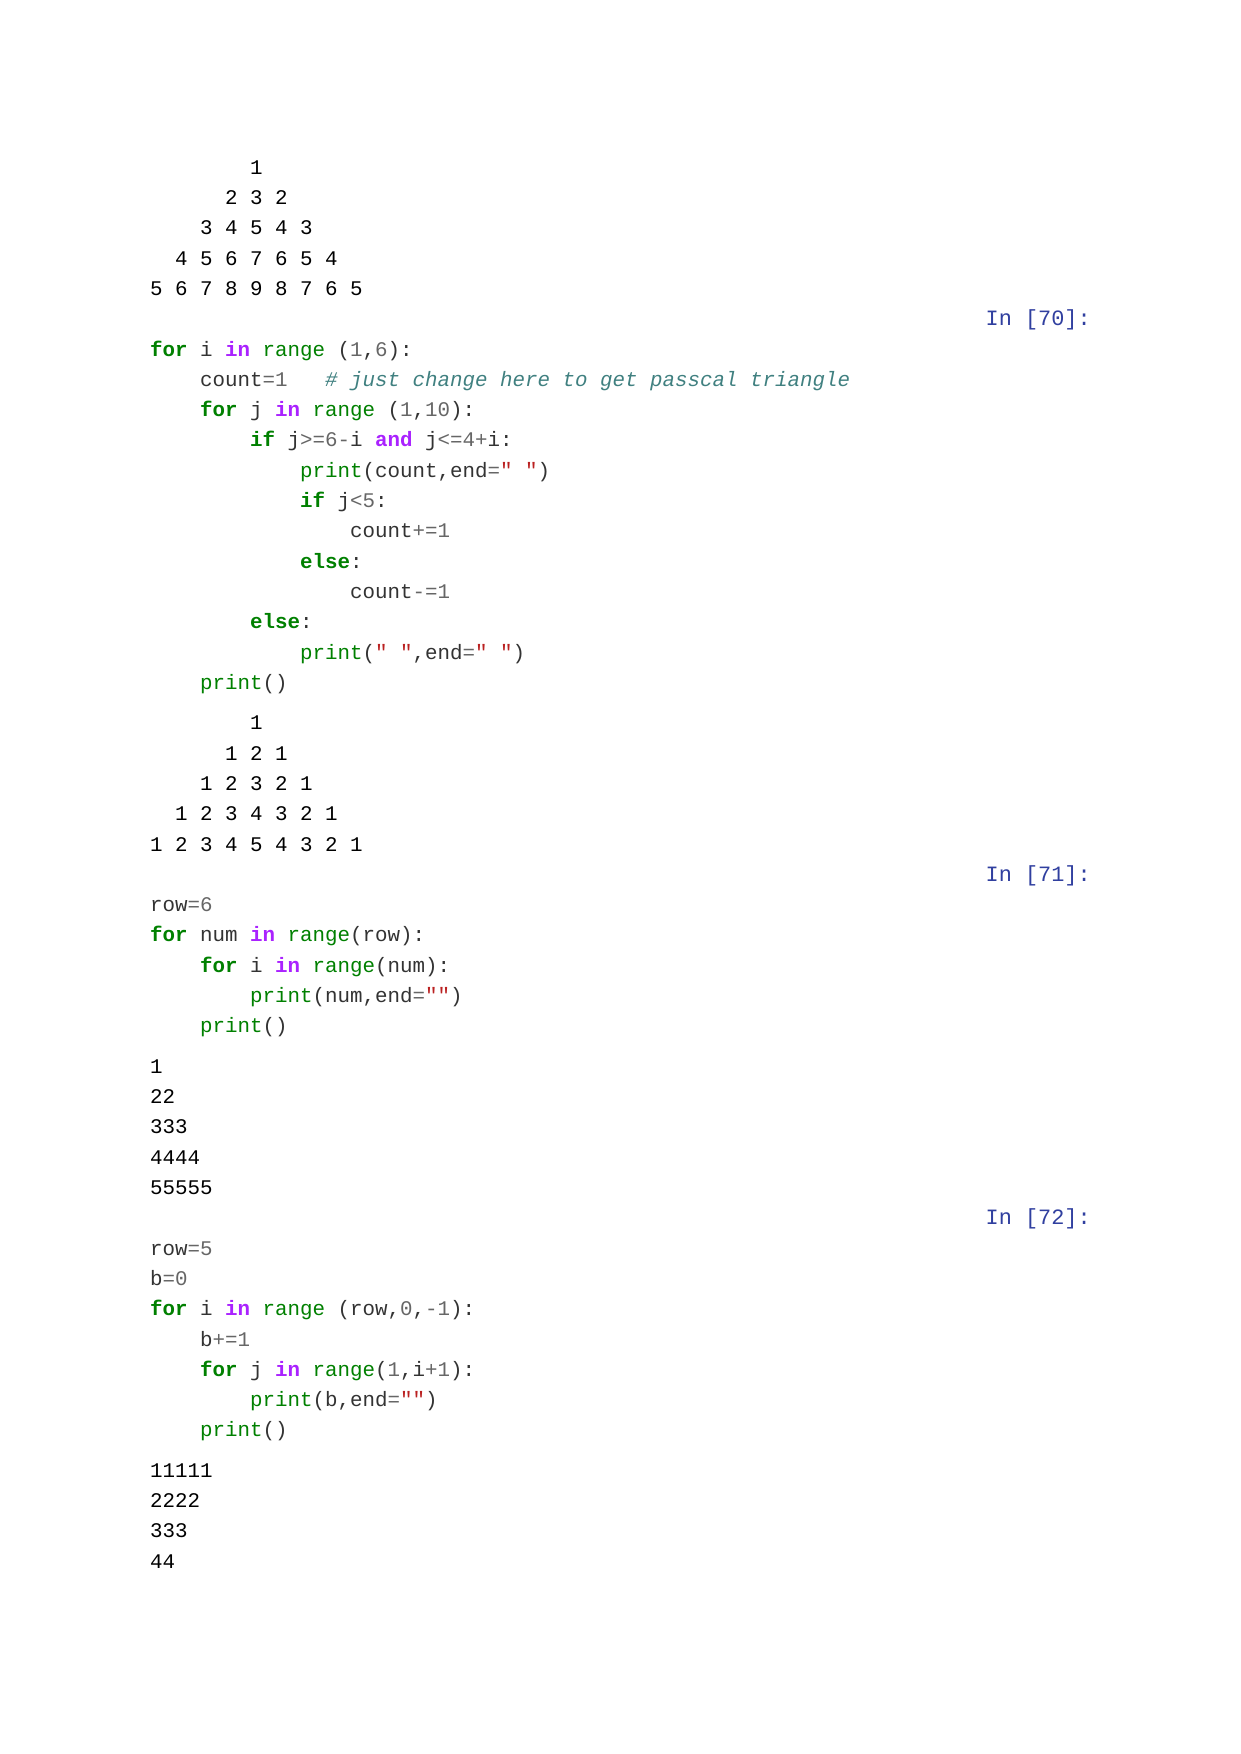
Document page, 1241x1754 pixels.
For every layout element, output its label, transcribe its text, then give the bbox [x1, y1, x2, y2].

text 3 4 5 4 3 [150, 211, 1090, 241]
text 1 [150, 150, 1090, 180]
text count+=1 [150, 514, 1090, 544]
text 4 5 6 7 6 5 4 [150, 241, 1090, 271]
text row=5 [150, 1231, 1090, 1261]
text 333 [150, 1110, 1090, 1140]
text 1 2 1 [150, 736, 1090, 766]
text print(count,end=" ") [150, 453, 1090, 483]
text 333 [150, 1514, 1090, 1544]
text In [71]: [150, 857, 1090, 887]
text 55555 [150, 1170, 1090, 1201]
text count=1 # just change here to get passcal triangle [150, 362, 1090, 392]
text else: [150, 605, 1090, 635]
text 1 [150, 706, 1090, 736]
text 22 [150, 1079, 1090, 1110]
text In [70]: [150, 302, 1090, 332]
text 44 [150, 1544, 1090, 1574]
text for i in range (row,0,-1): [150, 1292, 1090, 1322]
text 4444 [150, 1140, 1090, 1170]
text In [72]: [150, 1201, 1090, 1231]
text for num in range(row): [150, 918, 1090, 948]
text for i in range(num): [150, 948, 1090, 978]
text if j>=6-i and j<=4+i: [150, 423, 1090, 453]
text 1 [150, 1049, 1090, 1079]
text row=6 [150, 887, 1090, 918]
text else: [150, 544, 1090, 574]
text 1 2 3 4 5 4 3 2 1 [150, 827, 1090, 857]
text 1 2 3 2 1 [150, 766, 1090, 797]
text print() [150, 1009, 1090, 1039]
text 5 6 7 8 9 8 7 6 5 [150, 271, 1090, 302]
text count-=1 [150, 574, 1090, 605]
text 11111 [150, 1453, 1090, 1483]
text print() [150, 1413, 1090, 1443]
text 2 3 2 [150, 180, 1090, 211]
text print(b,end="") [150, 1382, 1090, 1413]
text 2222 [150, 1483, 1090, 1514]
text print(num,end="") [150, 978, 1090, 1009]
text for i in range (1,6): [150, 332, 1090, 362]
text b+=1 [150, 1322, 1090, 1352]
text if j<5: [150, 483, 1090, 514]
text b=0 [150, 1261, 1090, 1292]
text print() [150, 665, 1090, 696]
text 1 2 3 4 3 2 1 [150, 797, 1090, 827]
text print(" ",end=" ") [150, 635, 1090, 665]
text for j in range (1,10): [150, 392, 1090, 423]
text for j in range(1,i+1): [150, 1352, 1090, 1382]
